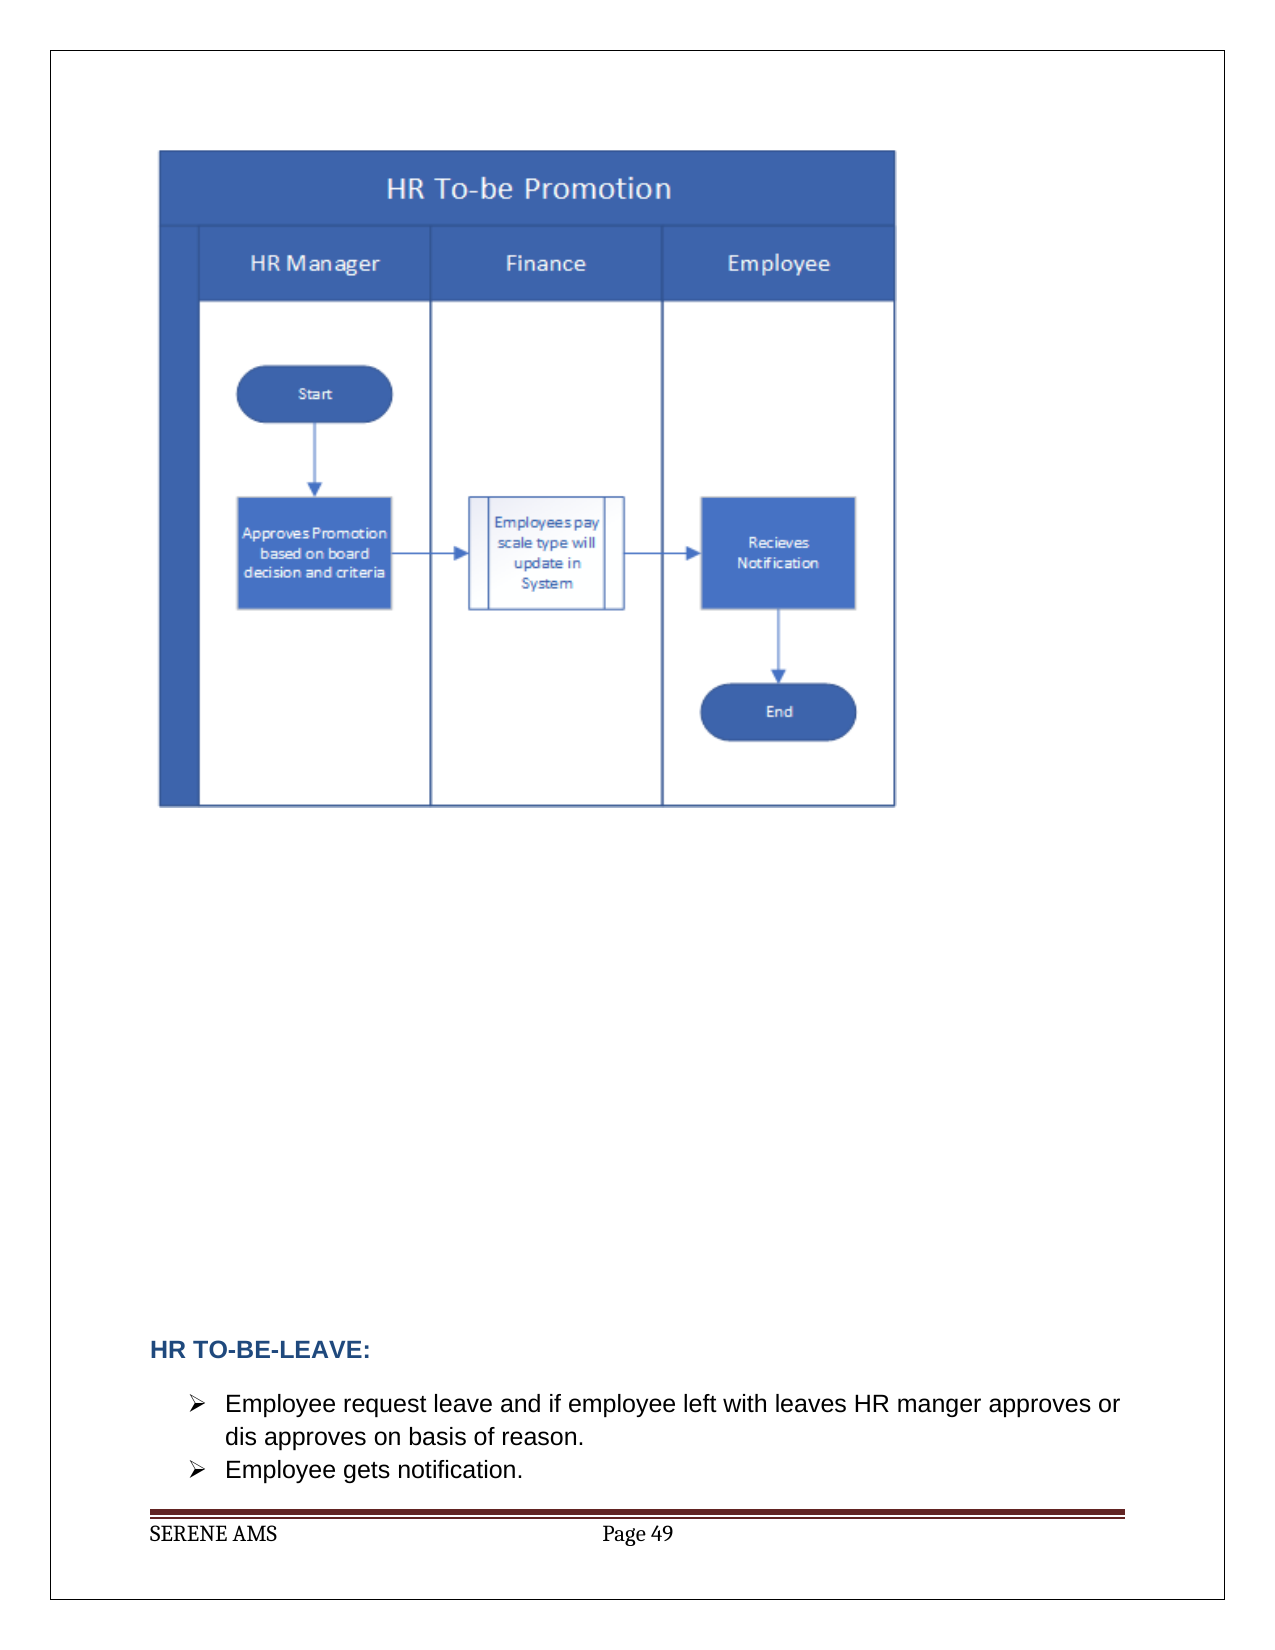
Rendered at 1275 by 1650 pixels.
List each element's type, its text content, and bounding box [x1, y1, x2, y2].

text HR TO-BE-LEAVE: [150, 1335, 1125, 1364]
list Employee gets notification. [187, 1455, 1125, 1484]
list Employee request leave and if employee left with leaves HR manger approves or dis approves on basis of reason. [187, 1389, 1125, 1451]
picture [150, 150, 897, 808]
